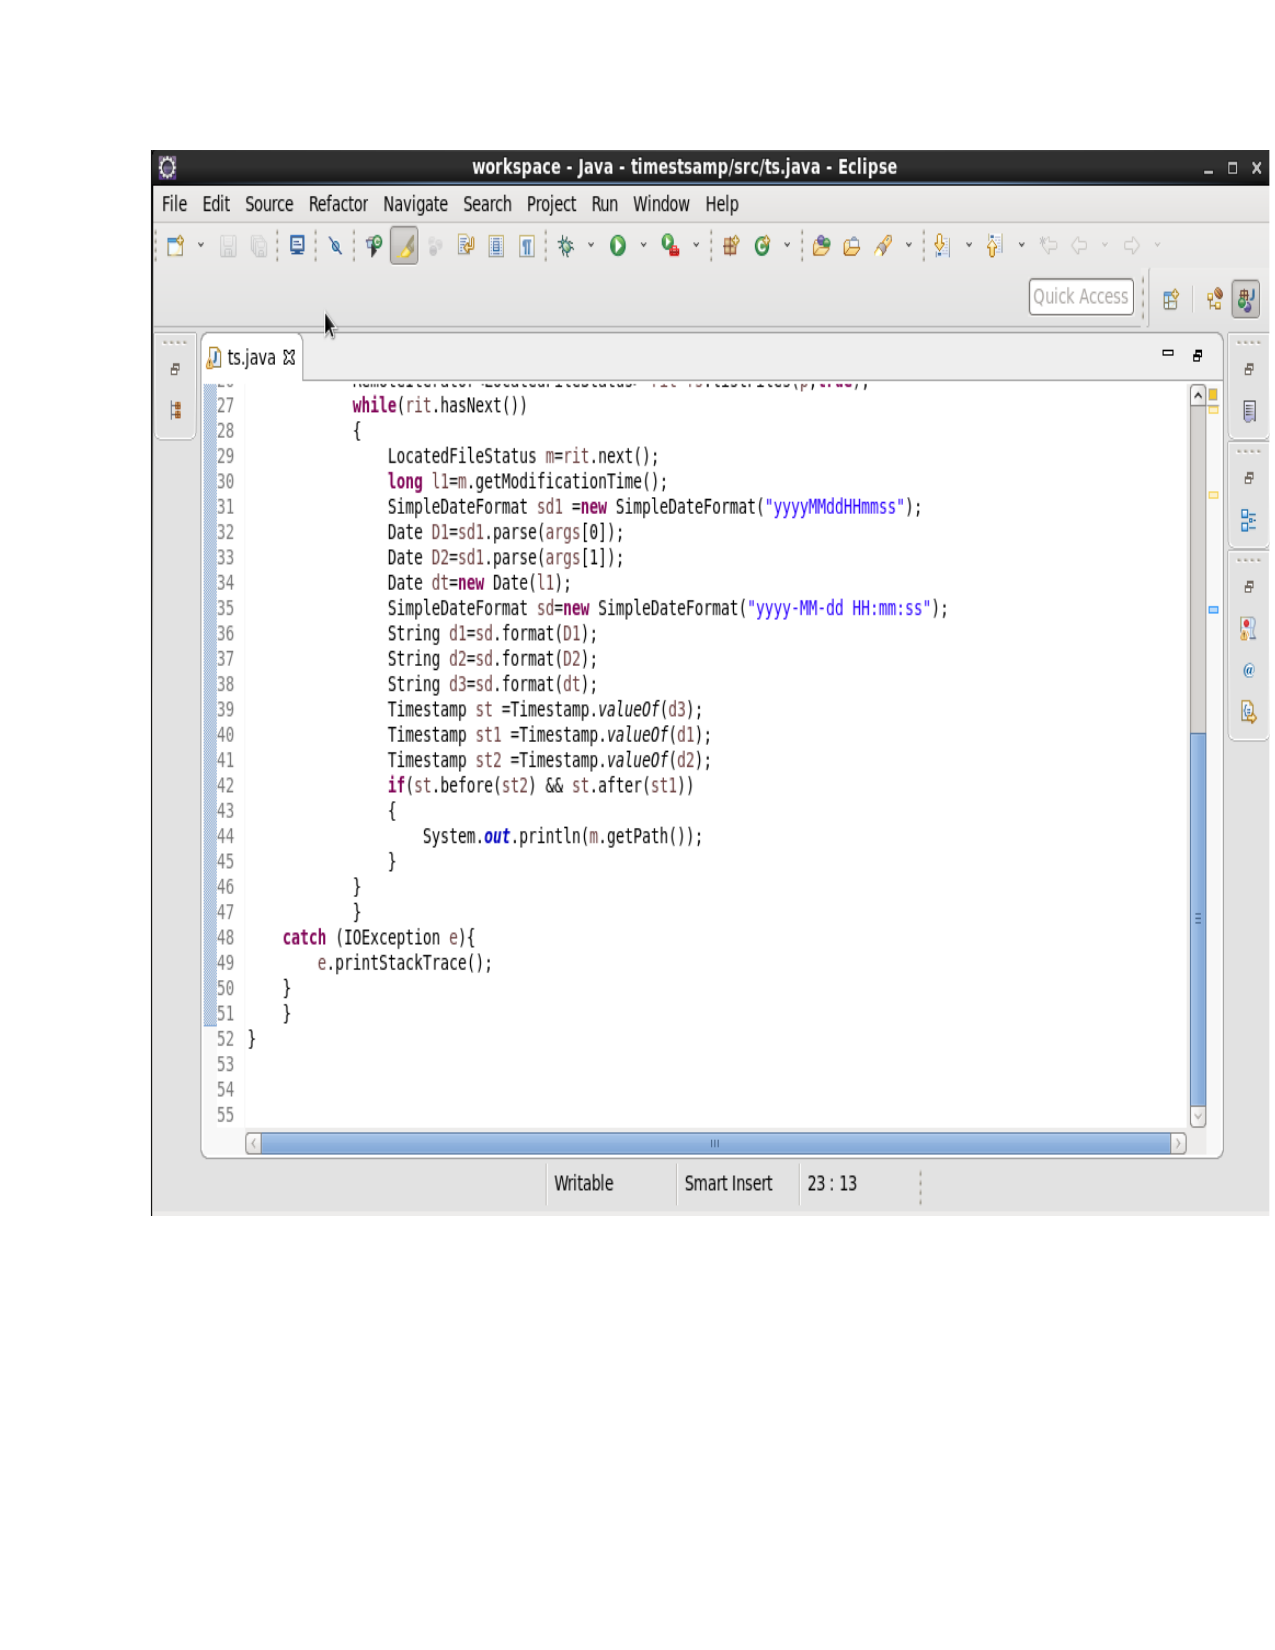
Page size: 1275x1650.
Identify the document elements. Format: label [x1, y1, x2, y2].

picture [150, 150, 1270, 1216]
